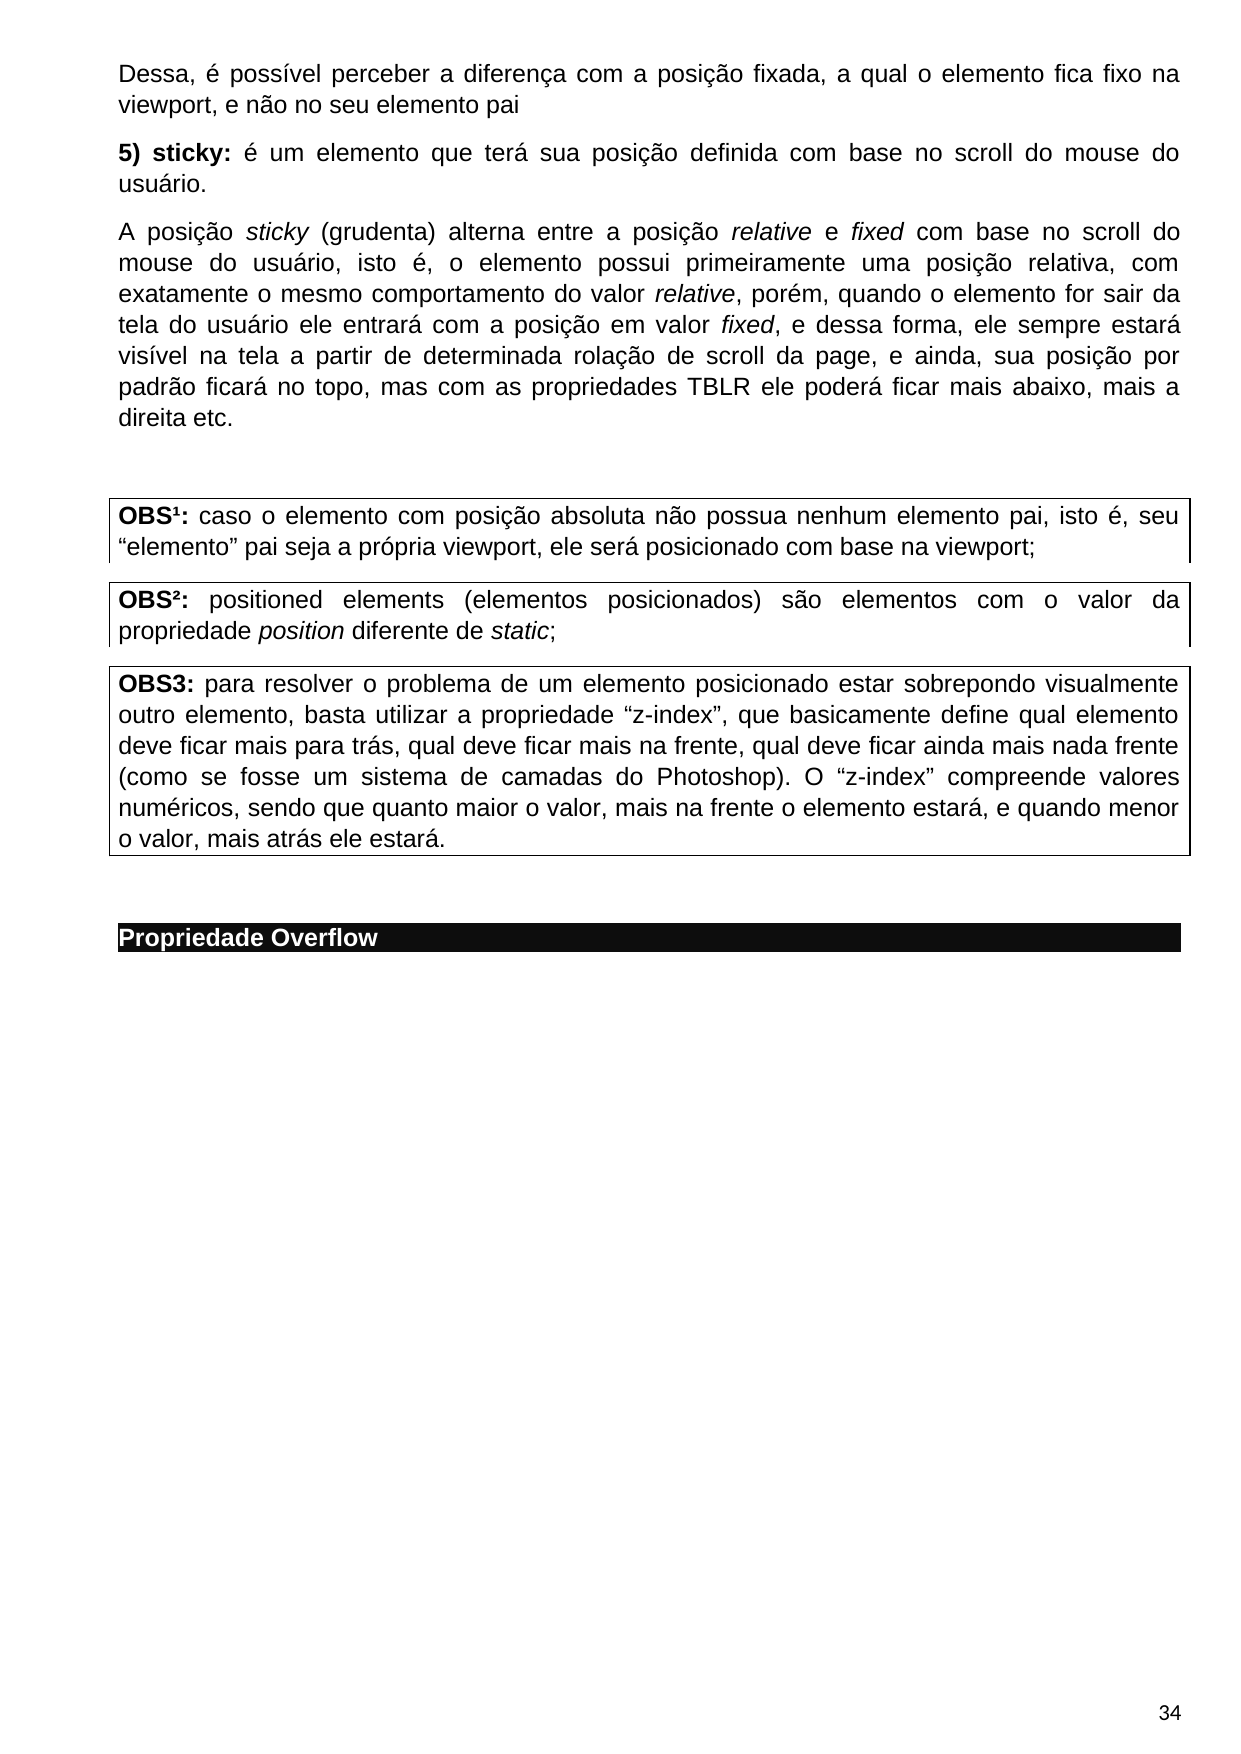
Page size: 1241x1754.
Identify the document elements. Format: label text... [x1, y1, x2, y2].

text OBS3: para resolver o problema de um elemento posicionado estar sobrepondo visualmente outro elemento, basta utilizar a propriedade “z-index”, que basicamente define qual elemento deve ficar mais para trás, qual deve ficar mais na frente, qual deve ficar ainda mais nada frente (como se fosse um sistema de camadas do Photoshop). O “z-index” compreende valores numéricos, sendo que quanto maior o valor, mais na frente o elemento estará, e quando menor o valor, mais atrás ele estará. [110, 667, 1189, 855]
text 5) sticky: é um elemento que terá sua posição definida com base no scroll do mouse do usuário. [118, 138, 1181, 198]
text Dessa, é possível perceber a diferença com a posição fixada, a qual o elemento fica fixo na viewport, e não no seu elemento pai [118, 59, 1181, 119]
text OBS²: positioned elements (elementos posicionados) são elementos com o valor da propriedade position diferente de static; [110, 583, 1189, 647]
text OBS¹: caso o elemento com posição absoluta não possua nenhum elemento pai, isto é, seu “elemento” pai seja a própria viewport, ele será posicionado com base na viewport; [110, 499, 1189, 563]
text Propriedade Overflow [118, 923, 1181, 952]
text A posição sticky (grudenta) alterna entre a posição relative e fixed com base no scroll do mouse do usuário, isto é, o elemento possui primeiramente uma posição relativa, com exatamente o mesmo comportamento do valor relative, porém, quando o elemento for sair da tela do usuário ele entrará com a posição em valor fixed, e dessa forma, ele sempre estará visível na tela a partir de determinada rolação de scroll da page, e ainda, sua posição por padrão ficará no topo, mas com as propriedades TBLR ele poderá ficar mais abaixo, mais a direita etc. [118, 217, 1181, 432]
